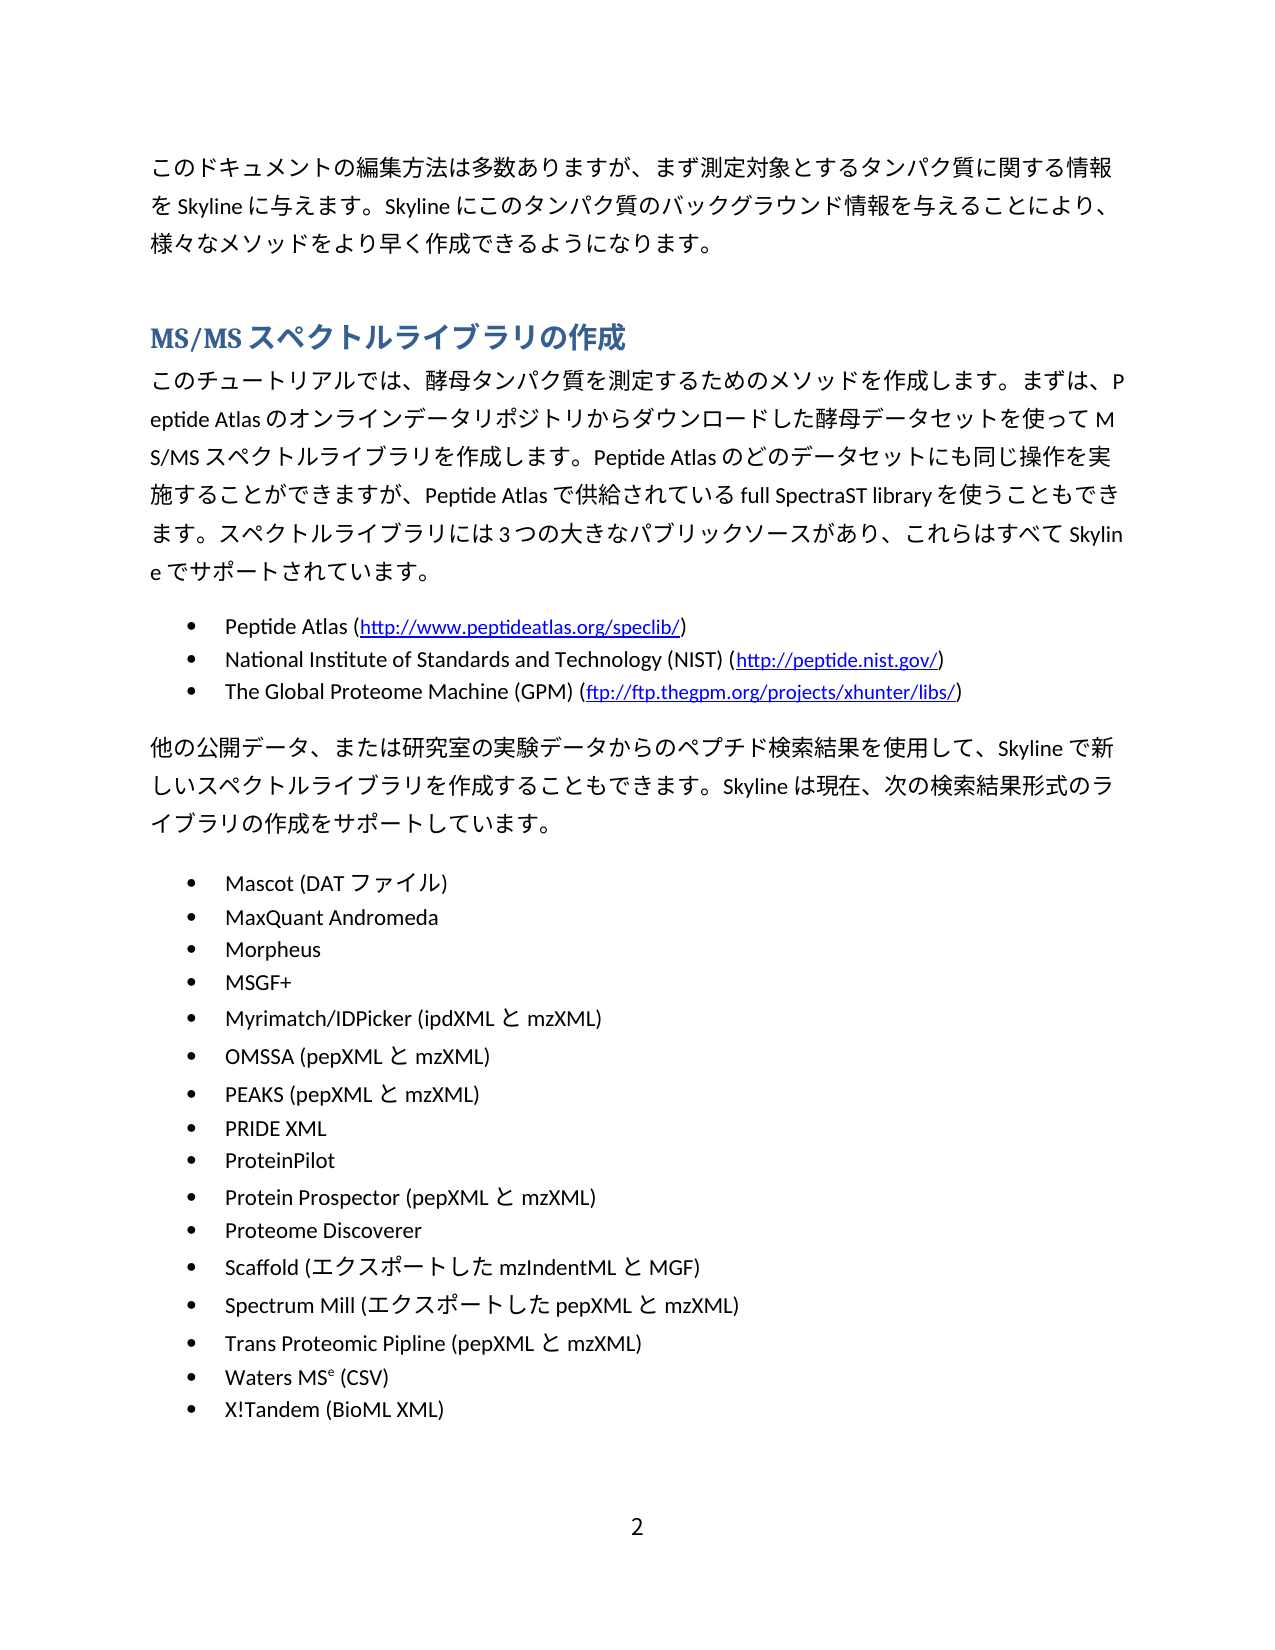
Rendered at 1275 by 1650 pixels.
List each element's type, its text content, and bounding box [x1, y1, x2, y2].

list The Global Proteome Machine (GPM) (ftp://ftp.thegpm.org/projects/xhunter/libs/) [187, 677, 1125, 705]
list Mascot (DATファイル) [187, 865, 1125, 898]
list Spectrum Mill (エクスポートしたpepXMLとmzXML) [187, 1287, 1125, 1320]
list Proteome Discoverer [187, 1217, 1125, 1245]
list National Institute of Standards and Technology (NIST) (http://peptide.nist.gov/) [187, 645, 1125, 673]
list Morpheus [187, 935, 1125, 963]
list PRIDE XML [187, 1114, 1125, 1142]
list Peptide Atlas (http://www.peptideatlas.org/speclib/) [187, 612, 1125, 641]
list OMSSA (pepXMLとmzXML) [187, 1038, 1125, 1071]
text このドキュメントの編集方法は多数ありますが、まず測定対象とするタンパク質に関する情報をSkylineに与えます。Skylineにこのタンパク質のバックグラウンド情報を与えることにより、様々なメソッドをより早く作成できるようになります。 [150, 150, 1125, 259]
list Waters MSe (CSV) [187, 1363, 1125, 1391]
text 他の公開データ、または研究室の実験データからのペプチド検索結果を使用して、Skylineで新しいスペクトルライブラリを作成することもできます。Skylineは現在、次の検索結果形式のライブラリの作成をサポートしています。 [150, 730, 1125, 839]
text このチュートリアルでは、酵母タンパク質を測定するためのメソッドを作成します。まずは、Peptide Atlasのオンラインデータリポジトリからダウンロードした酵母データセットを使ってMS/MSスペクトルライブラリを作成します。Peptide Atlasのどのデータセットにも同じ操作を実施することができますが、Peptide Atlasで供給されているfull SpectraST libraryを使うこともできます。スペクトルライブラリには3つの大きなパブリックソースがあり、これらはすべてSkylineでサポートされています。 [150, 363, 1125, 587]
list MSGF+ [187, 968, 1125, 996]
list Protein Prospector (pepXMLとmzXML) [187, 1178, 1125, 1212]
subtitle MS/MSスペクトルライブラリの作成 [150, 314, 1125, 357]
list PEAKS (pepXMLとmzXML) [187, 1076, 1125, 1109]
list Scaffold (エクスポートしたmzIndentMLとMGF) [187, 1249, 1125, 1282]
list Trans Proteomic Pipline (pepXMLとmzXML) [187, 1325, 1125, 1358]
list MaxQuant Andromeda [187, 903, 1125, 931]
list Myrimatch/IDPicker (ipdXMLとmzXML) [187, 1000, 1125, 1033]
list ProteinPilot [187, 1146, 1125, 1174]
list X!Tandem (BioML XML) [187, 1395, 1125, 1423]
